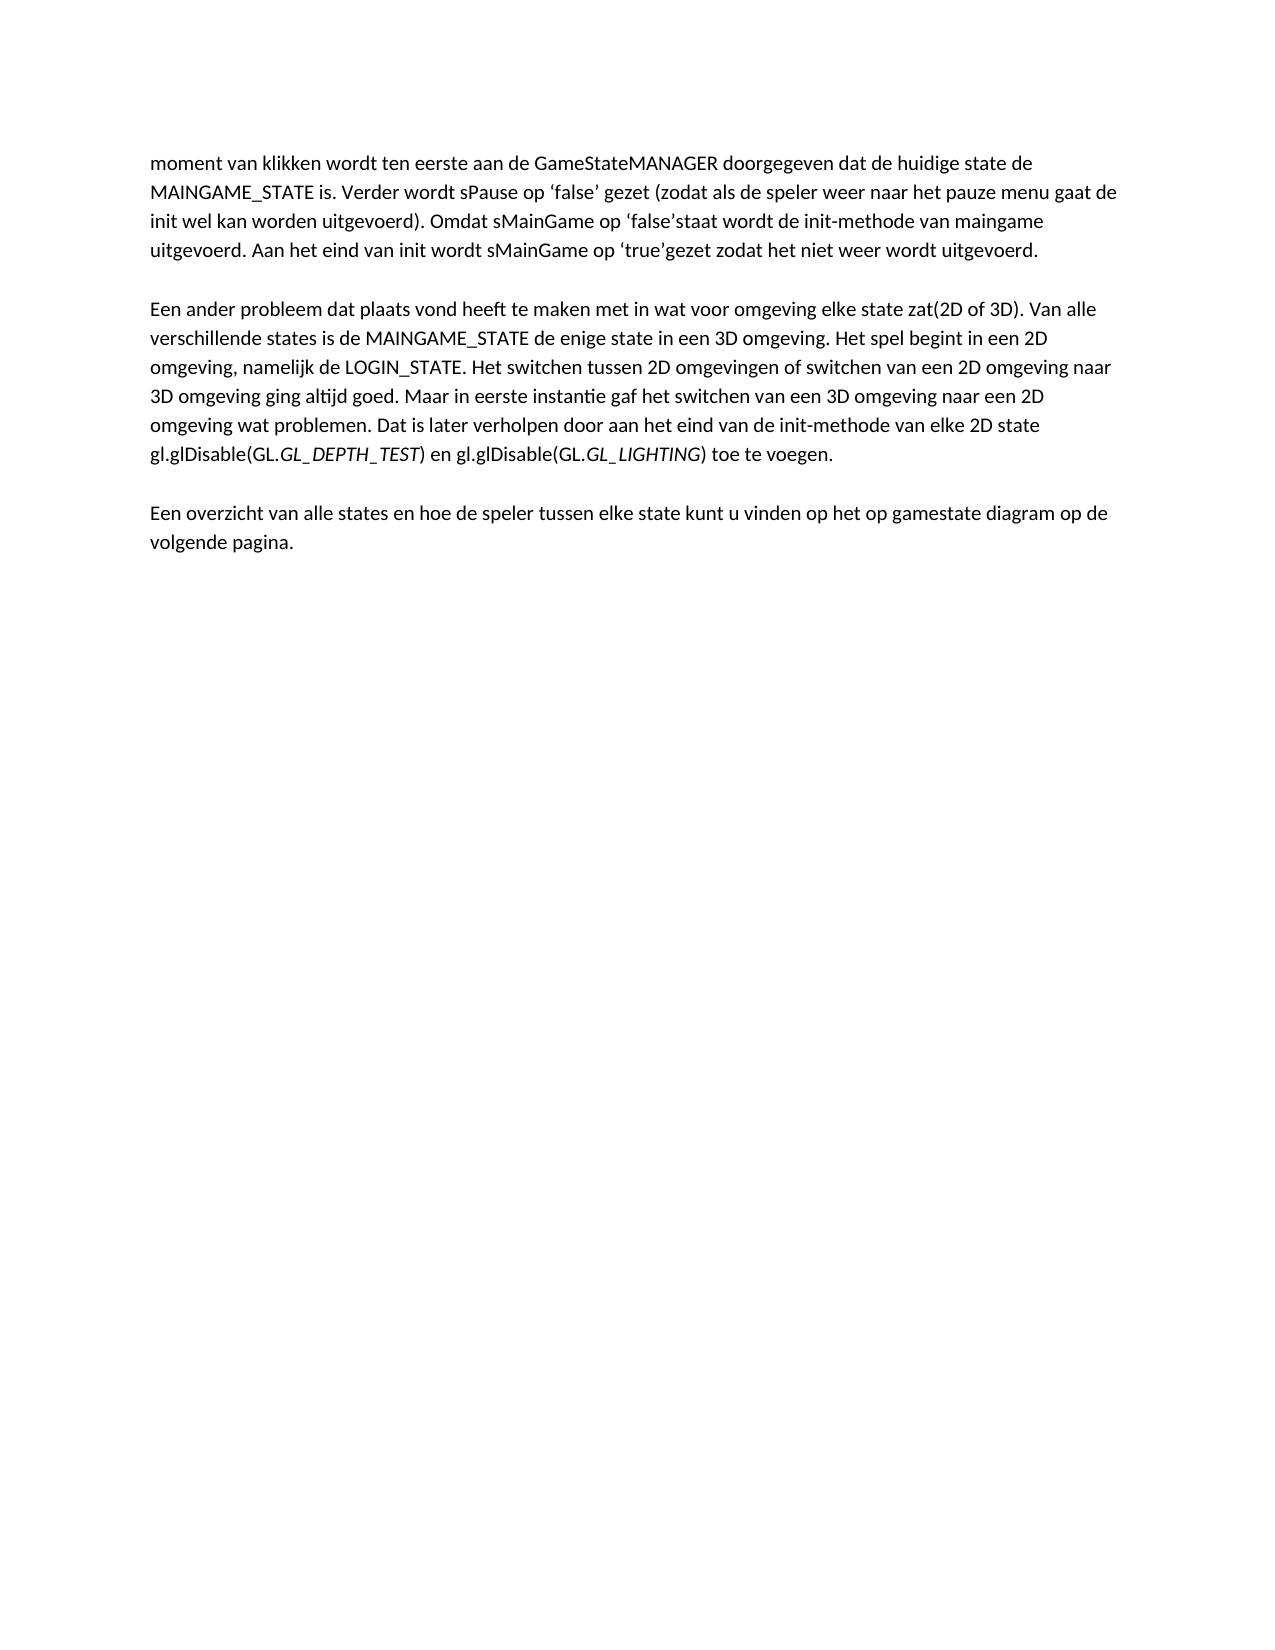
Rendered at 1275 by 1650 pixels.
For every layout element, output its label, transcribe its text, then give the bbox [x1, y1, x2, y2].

text Een overzicht van alle states en hoe de speler tussen elke state kunt u vinden op het op gamestate diagram op de volgende pagina. [150, 500, 1125, 554]
